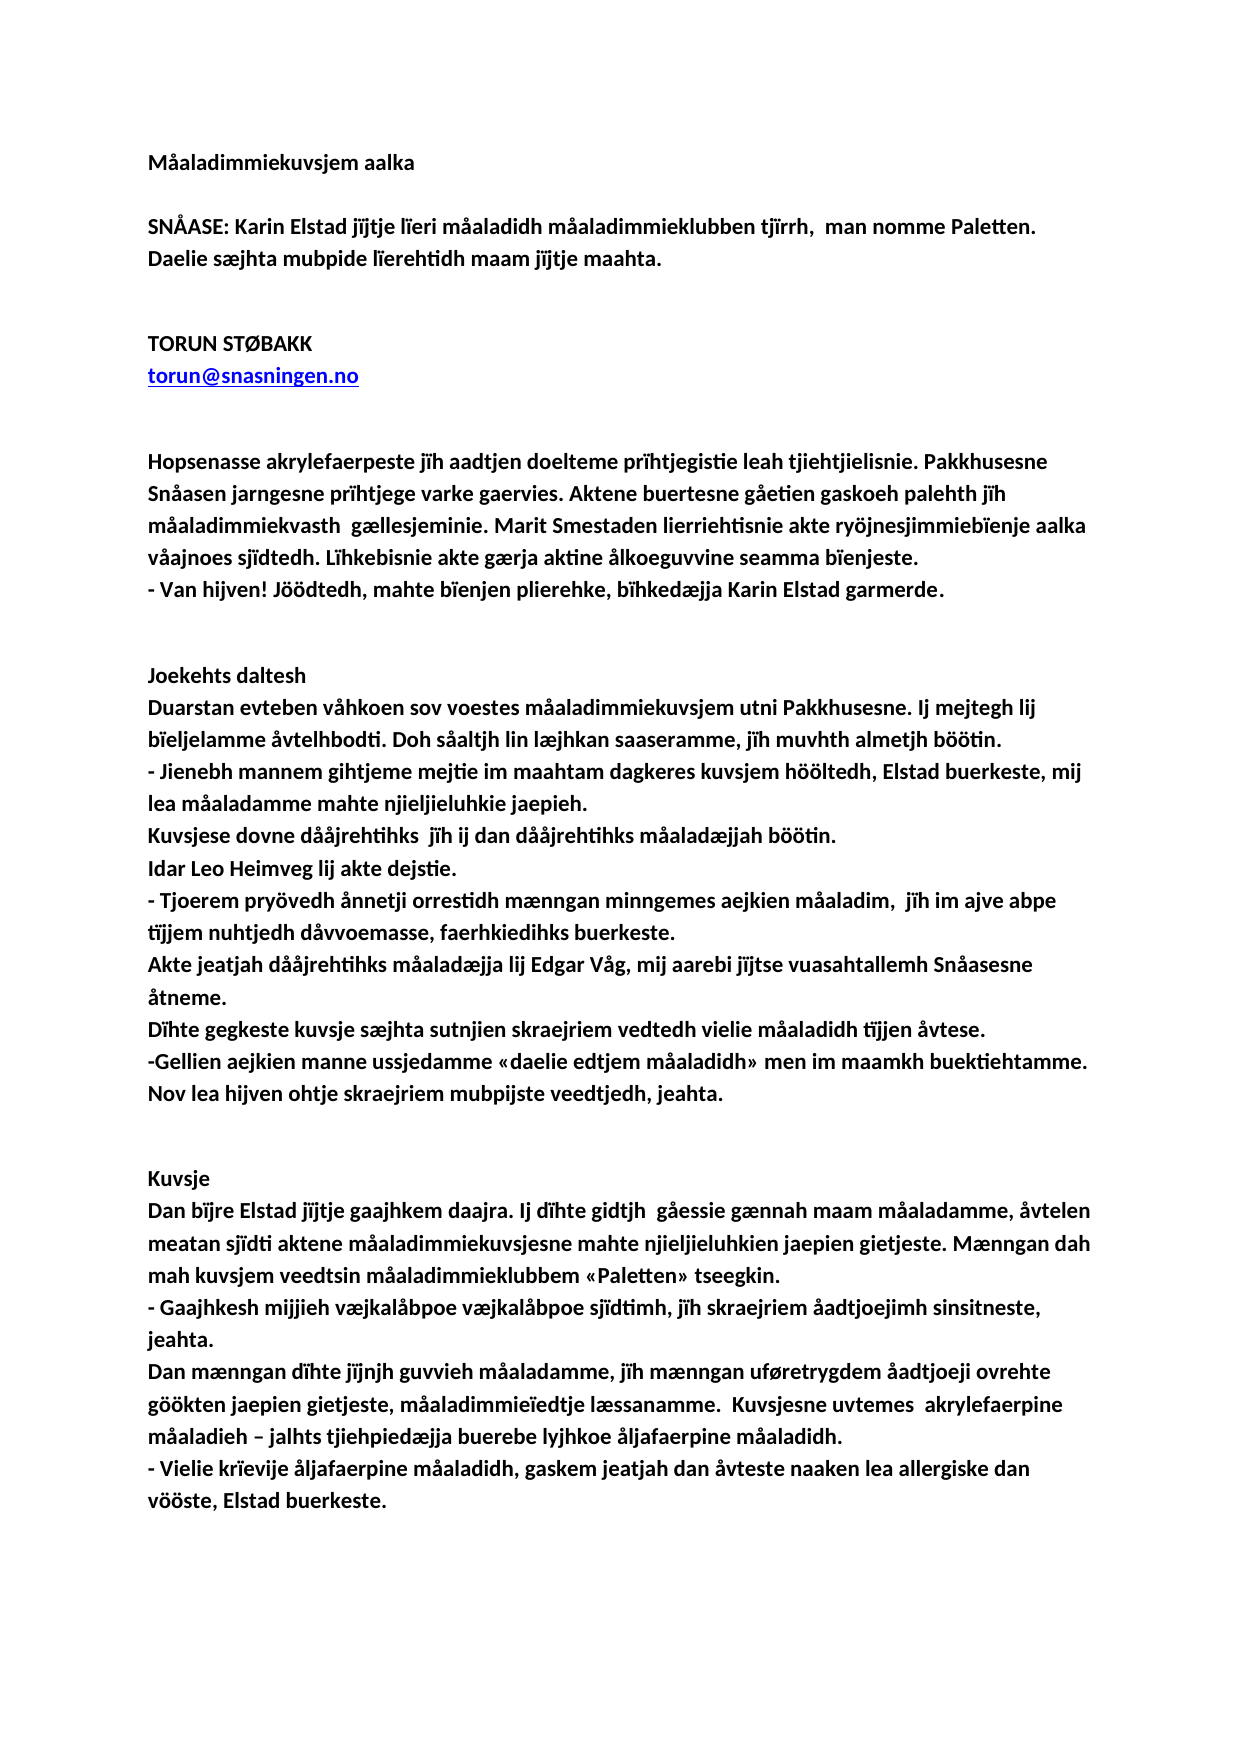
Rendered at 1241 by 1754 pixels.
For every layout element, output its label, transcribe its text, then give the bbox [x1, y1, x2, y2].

text Kuvsje Dan bïjre Elstad jïjtje gaajhkem daajra. Ij dïhte gidtjh gåessie gænnah maam måaladamme, åvtelen meatan sjïdti aktene måaladimmiekuvsjesne mahte njieljieluhkien jaepien gietjeste. Mænngan dah mah kuvsjem veedtsin måaladimmieklubbem «Paletten» tseegkin. - Gaajhkesh mijjieh væjkalåbpoe væjkalåbpoe sjïdtimh, jïh skraejriem åadtjoejimh sinsitneste, jeahta. Dan mænngan dïhte jïjnjh guvvieh måaladamme, jïh mænngan uføretrygdem åadtjoeji ovrehte göökten jaepien gietjeste, måaladimmieïedtje læssanamme. Kuvsjesne uvtemes akrylefaerpine måaladieh – jalhts tjiehpiedæjja buerebe lyjhkoe åljafaerpine måaladidh. - Vielie krïevije åljafaerpine måaladidh, gaskem jeatjah dan åvteste naaken lea allergiske dan vööste, Elstad buerkeste. [148, 1164, 1093, 1546]
text TORUN STØBAKK torun@snasningen.no [148, 329, 1093, 422]
text Hopsenasse akrylefaerpeste jïh aadtjen doelteme prïhtjegistie leah tjiehtjielisnie. Pakkhusesne Snåasen jarngesne prïhtjege varke gaervies. Aktene buertesne gåetien gaskoeh palehth jïh måaladimmiekvasth gællesjeminie. Marit Smestaden lierriehtisnie akte ryöjnesjimmiebïenje aalka våajnoes sjïdtedh. Lïhkebisnie akte gærja aktine ålkoeguvvine seamma bïenjeste. - Van hijven! Jöödtedh, mahte bïenjen plierehke, bïhkedæjja Karin Elstad garmerde. [148, 447, 1093, 636]
text Joekehts daltesh Duarstan evteben våhkoen sov voestes måaladimmiekuvsjem utni Pakkhusesne. Ij mejtegh lij bïeljelamme åvtelhbodti. Doh såaltjh lin læjhkan saaseramme, jïh muvhth almetjh böötin. - Jienebh mannem gihtjeme mejtie im maahtam dagkeres kuvsjem hööltedh, Elstad buerkeste, mij lea måaladamme mahte njieljieluhkie jaepieh. Kuvsjese dovne dååjrehtihks jïh ij dan dååjrehtihks måaladæjjah böötin. Idar Leo Heimveg lij akte dejstie. - Tjoerem pryövedh ånnetji orrestidh mænngan minngemes aejkien måaladim, jïh im ajve abpe tïjjem nuhtjedh dåvvoemasse, faerhkiedihks buerkeste. Akte jeatjah dååjrehtihks måaladæjja lij Edgar Våg, mij aarebi jïjtse vuasahtallemh Snåasesne åtneme. Dïhte gegkeste kuvsje sæjhta sutnjien skraejriem vedtedh vielie måaladidh tïjjen åvtese. -Gellien aejkien manne ussjedamme «daelie edtjem måaladidh» men im maamkh buektiehtamme. Nov lea hijven ohtje skraejriem mubpijste veedtjedh, jeahta. [148, 661, 1093, 1139]
text Måaladimmiekuvsjem aalka SNÅASE: Karin Elstad jïjtje lïeri måaladidh måaladimmieklubben tjïrrh, man nomme Paletten. Daelie sæjhta mubpide lïerehtidh maam jïjtje maahta. [148, 148, 1093, 304]
